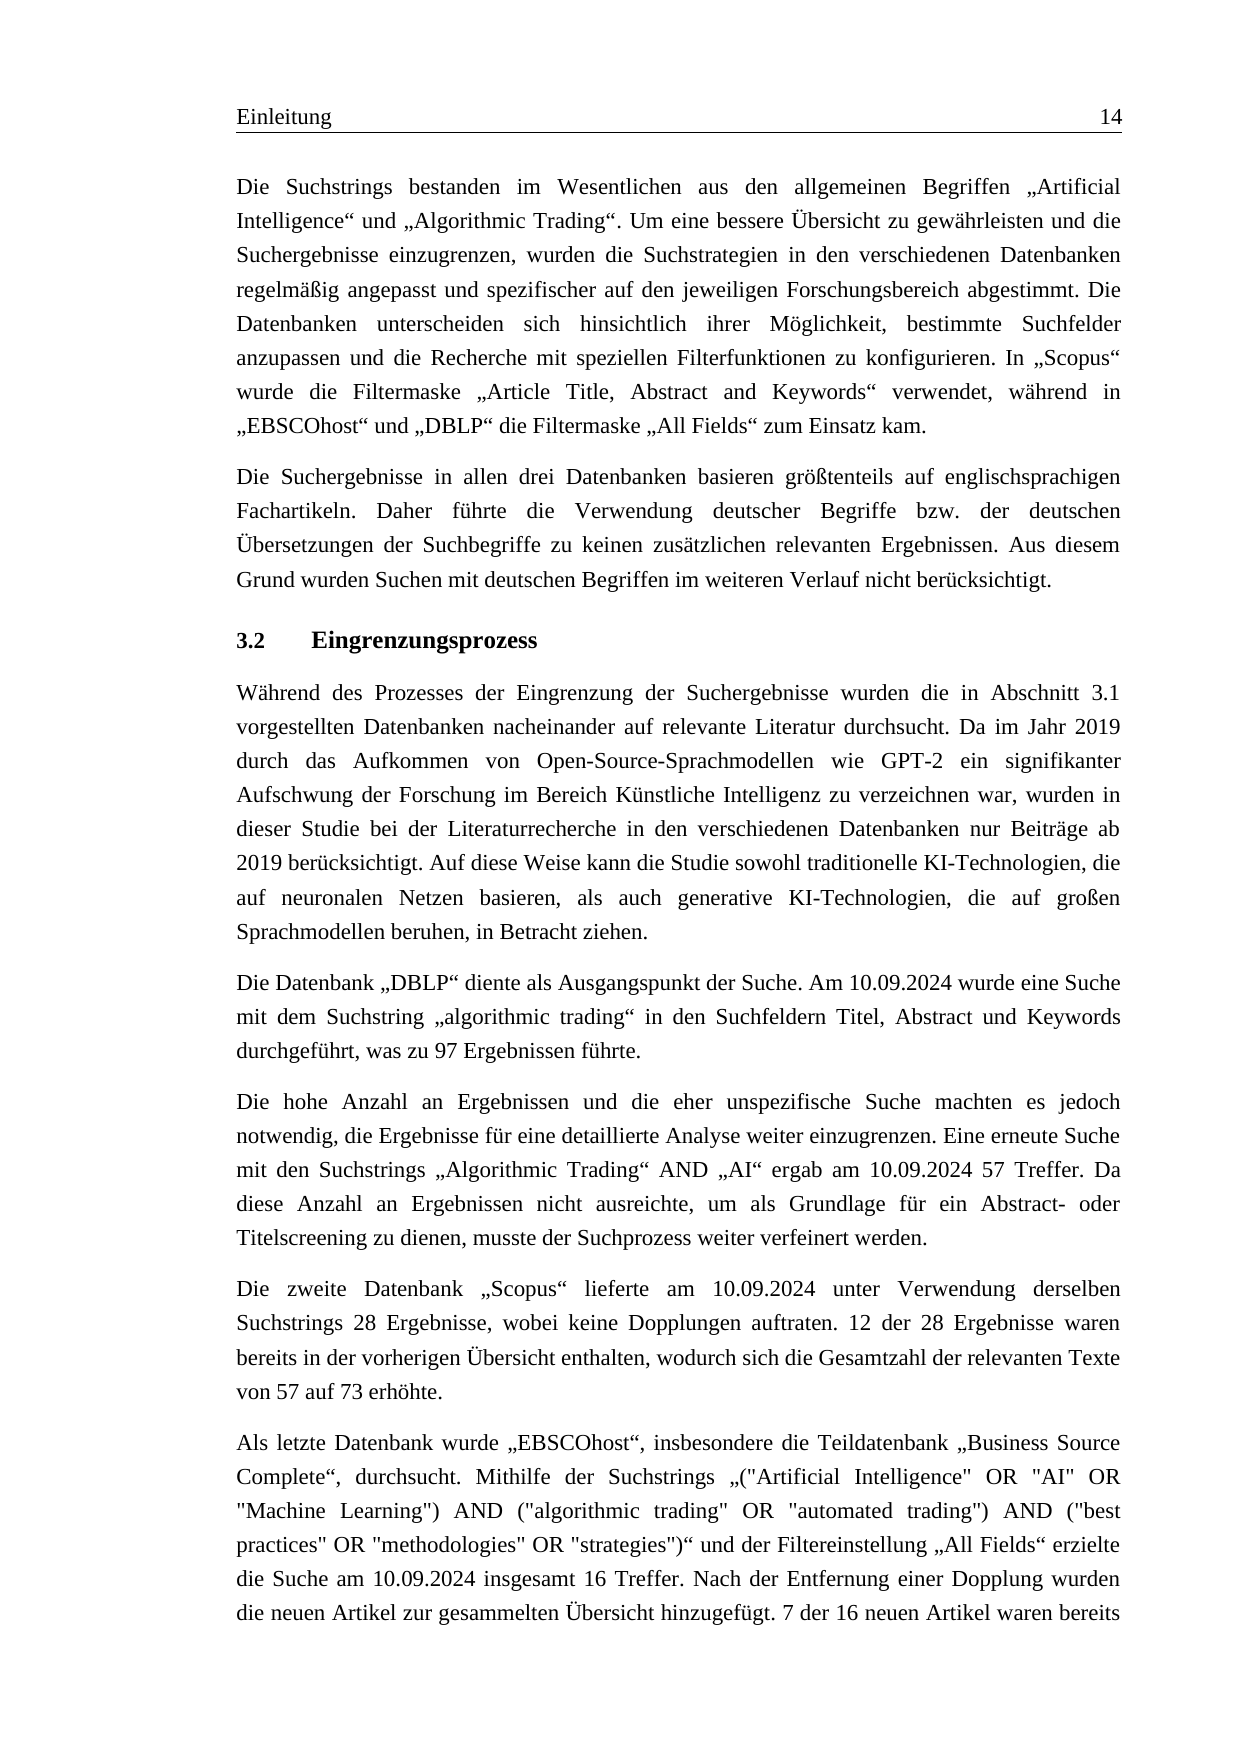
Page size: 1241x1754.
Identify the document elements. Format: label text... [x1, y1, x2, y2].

text Die Suchergebnisse in allen drei Datenbanken basieren größtenteils auf englischsprachigen Fachartikeln. Daher führte die Verwendung deutscher Begriffe bzw. der deutschen Übersetzungen der Suchbegriffe zu keinen zusätzlichen relevanten Ergebnissen. Aus diesem Grund wurden Suchen mit deutschen Begriffen im weiteren Verlauf nicht berücksichtigt. [236, 463, 1122, 592]
text Die Suchstrings bestanden im Wesentlichen aus den allgemeinen Begriffen „Artificial Intelligence“ und „Algorithmic Trading“. Um eine bessere Übersicht zu gewährleisten und die Suchergebnisse einzugrenzen, wurden die Suchstrategien in den verschiedenen Datenbanken regelmäßig angepasst und spezifischer auf den jeweiligen Forschungsbereich abgestimmt. Die Datenbanken unterscheiden sich hinsichtlich ihrer Möglichkeit, bestimmte Suchfelder anzupassen und die Recherche mit speziellen Filterfunktionen zu konfigurieren. In „Scopus“ wurde die Filtermaske „Article Title, Abstract and Keywords“ verwendet, während in „EBSCOhost“ und „DBLP“ die Filtermaske „All Fields“ zum Einsatz kam. [236, 173, 1122, 439]
text Die zweite Datenbank „Scopus“ lieferte am 10.09.2024 unter Verwendung derselben Suchstrings 28 Ergebnisse, wobei keine Dopplungen auftraten. 12 der 28 Ergebnisse waren bereits in der vorherigen Übersicht enthalten, wodurch sich die Gesamtzahl der relevanten Texte von 57 auf 73 erhöhte. [236, 1275, 1122, 1404]
text Während des Prozesses der Eingrenzung der Suchergebnisse wurden die in Abschnitt 3.1 vorgestellten Datenbanken nacheinander auf relevante Literatur durchsucht. Da im Jahr 2019 durch das Aufkommen von Open-Source-Sprachmodellen wie GPT-2 ein signifikanter Aufschwung der Forschung im Bereich Künstliche Intelligenz zu verzeichnen war, wurden in dieser Studie bei der Literaturrecherche in den verschiedenen Datenbanken nur Beiträge ab 2019 berücksichtigt. Auf diese Weise kann die Studie sowohl traditionelle KI-Technologien, die auf neuronalen Netzen basieren, als auch generative KI-Technologien, die auf großen Sprachmodellen beruhen, in Betracht ziehen. [236, 679, 1122, 944]
subtitle Eingrenzungsprozess [236, 625, 1122, 654]
text Die hohe Anzahl an Ergebnissen und die eher unspezifische Suche machten es jedoch notwendig, die Ergebnisse für eine detaillierte Analyse weiter einzugrenzen. Eine erneute Suche mit den Suchstrings „Algorithmic Trading“ AND „AI“ ergab am 10.09.2024 57 Treffer. Da diese Anzahl an Ergebnissen nicht ausreichte, um als Grundlage für ein Abstract- oder Titelscreening zu dienen, musste der Suchprozess weiter verfeinert werden. [236, 1088, 1122, 1251]
text Die Datenbank „DBLP“ diente als Ausgangspunkt der Suche. Am 10.09.2024 wurde eine Suche mit dem Suchstring „algorithmic trading“ in den Suchfeldern Titel, Abstract und Keywords durchgeführt, was zu 97 Ergebnissen führte. [236, 969, 1122, 1063]
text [236, 1429, 1122, 1626]
